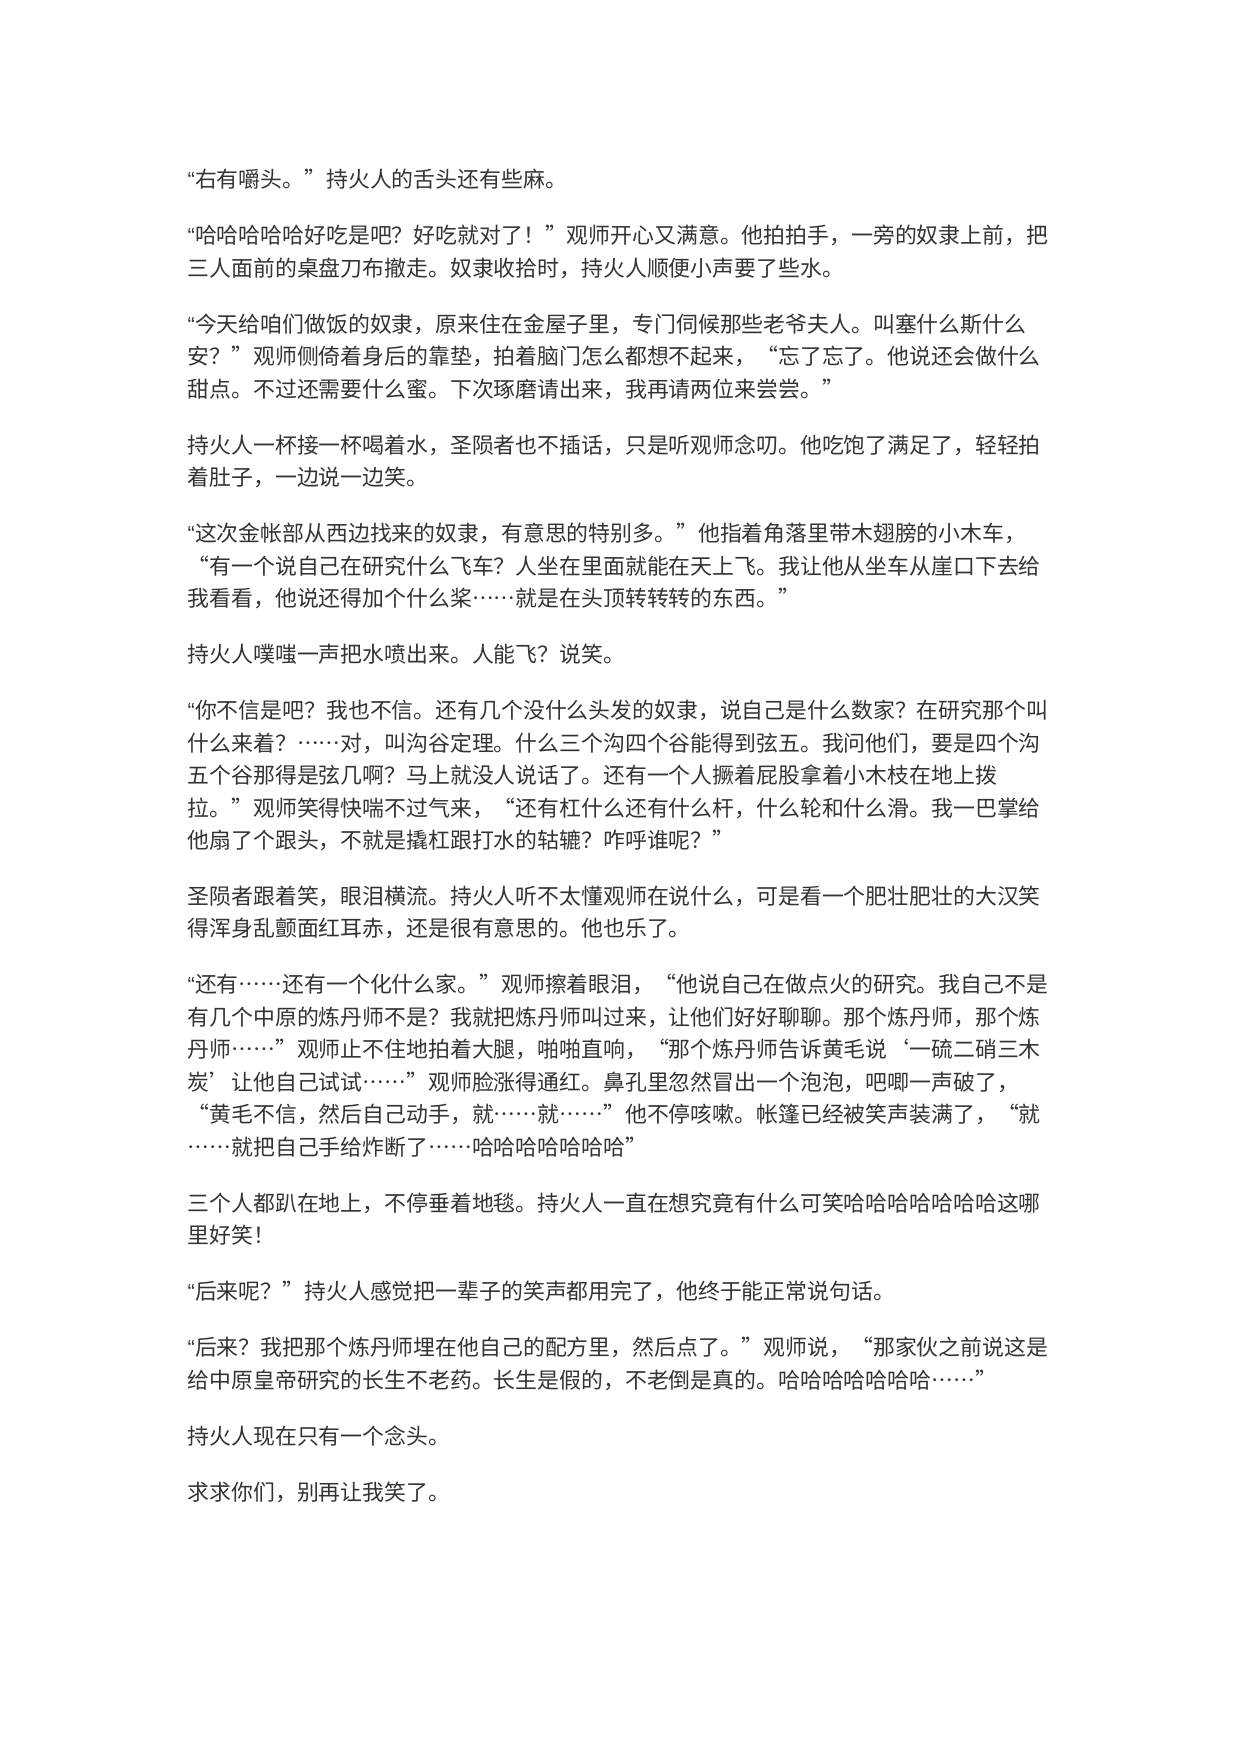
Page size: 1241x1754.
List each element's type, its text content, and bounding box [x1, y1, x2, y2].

text “后来？我把那个炼丹师埋在他自己的配方里，然后点了。”观师说，“那家伙之前说这是给中原皇帝研究的长生不老药。长生是假的，不老倒是真的。哈哈哈哈哈哈哈……” [187, 1330, 1053, 1395]
text “你不信是吧？我也不信。还有几个没什么头发的奴隶，说自己是什么数家？在研究那个叫什么来着？……对，叫沟谷定理。什么三个沟四个谷能得到弦五。我问他们，要是四个沟五个谷那得是弦几啊？马上就没人说话了。还有一个人撅着屁股拿着小木枝在地上拨拉。”观师笑得快喘不过气来，“还有杠什么还有什么杆，什么轮和什么滑。我一巴掌给他扇了个跟头，不就是撬杠跟打水的轱辘？咋呼谁呢？” [187, 693, 1053, 855]
text 持火人现在只有一个念头。 [187, 1418, 1053, 1451]
text 持火人噗嗤一声把水喷出来。人能飞？说笑。 [187, 637, 1053, 669]
text 圣陨者跟着笑，眼泪横流。持火人听不太懂观师在说什么，可是看一个肥壮肥壮的大汉笑得浑身乱颤面红耳赤，还是很有意思的。他也乐了。 [187, 878, 1053, 943]
text “右有嚼头。”持火人的舌头还有些麻。 [187, 162, 1053, 194]
text 持火人一杯接一杯喝着水，圣陨者也不插话，只是听观师念叨。他吃饱了满足了，轻轻拍着肚子，一边说一边笑。 [187, 427, 1053, 492]
text “后来呢？”持火人感觉把一辈子的笑声都用完了，他终于能正常说句话。 [187, 1274, 1053, 1306]
text “这次金帐部从西边找来的奴隶，有意思的特别多。”他指着角落里带木翅膀的小木车，“有一个说自己在研究什么飞车？人坐在里面就能在天上飞。我让他从坐车从崖口下去给我看看，他说还得加个什么桨……就是在头顶转转转的东西。” [187, 516, 1053, 613]
text 三个人都趴在地上，不停垂着地毯。持火人一直在想究竟有什么可笑哈哈哈哈哈哈哈这哪里好笑！ [187, 1185, 1053, 1250]
text 求求你们，别再让我笑了。 [187, 1474, 1053, 1507]
text “还有……还有一个化什么家。”观师擦着眼泪，“他说自己在做点火的研究。我自己不是有几个中原的炼丹师不是？我就把炼丹师叫过来，让他们好好聊聊。那个炼丹师，那个炼丹师……”观师止不住地拍着大腿，啪啪直响，“那个炼丹师告诉黄毛说‘一硫二硝三木炭’让他自己试试……”观师脸涨得通红。鼻孔里忽然冒出一个泡泡，吧唧一声破了，“黄毛不信，然后自己动手，就……就……”他不停咳嗽。帐篷已经被笑声装满了，“就……就把自己手给炸断了……哈哈哈哈哈哈哈” [187, 967, 1053, 1162]
text “今天给咱们做饭的奴隶，原来住在金屋子里，专门伺候那些老爷夫人。叫塞什么斯什么安？”观师侧倚着身后的靠垫，拍着脑门怎么都想不起来，“忘了忘了。他说还会做什么甜点。不过还需要什么蜜。下次琢磨请出来，我再请两位来尝尝。” [187, 306, 1053, 404]
text “哈哈哈哈哈好吃是吧？好吃就对了！”观师开心又满意。他拍拍手，一旁的奴隶上前，把三人面前的桌盘刀布撤走。奴隶收拾时，持火人顺便小声要了些水。 [187, 218, 1053, 283]
